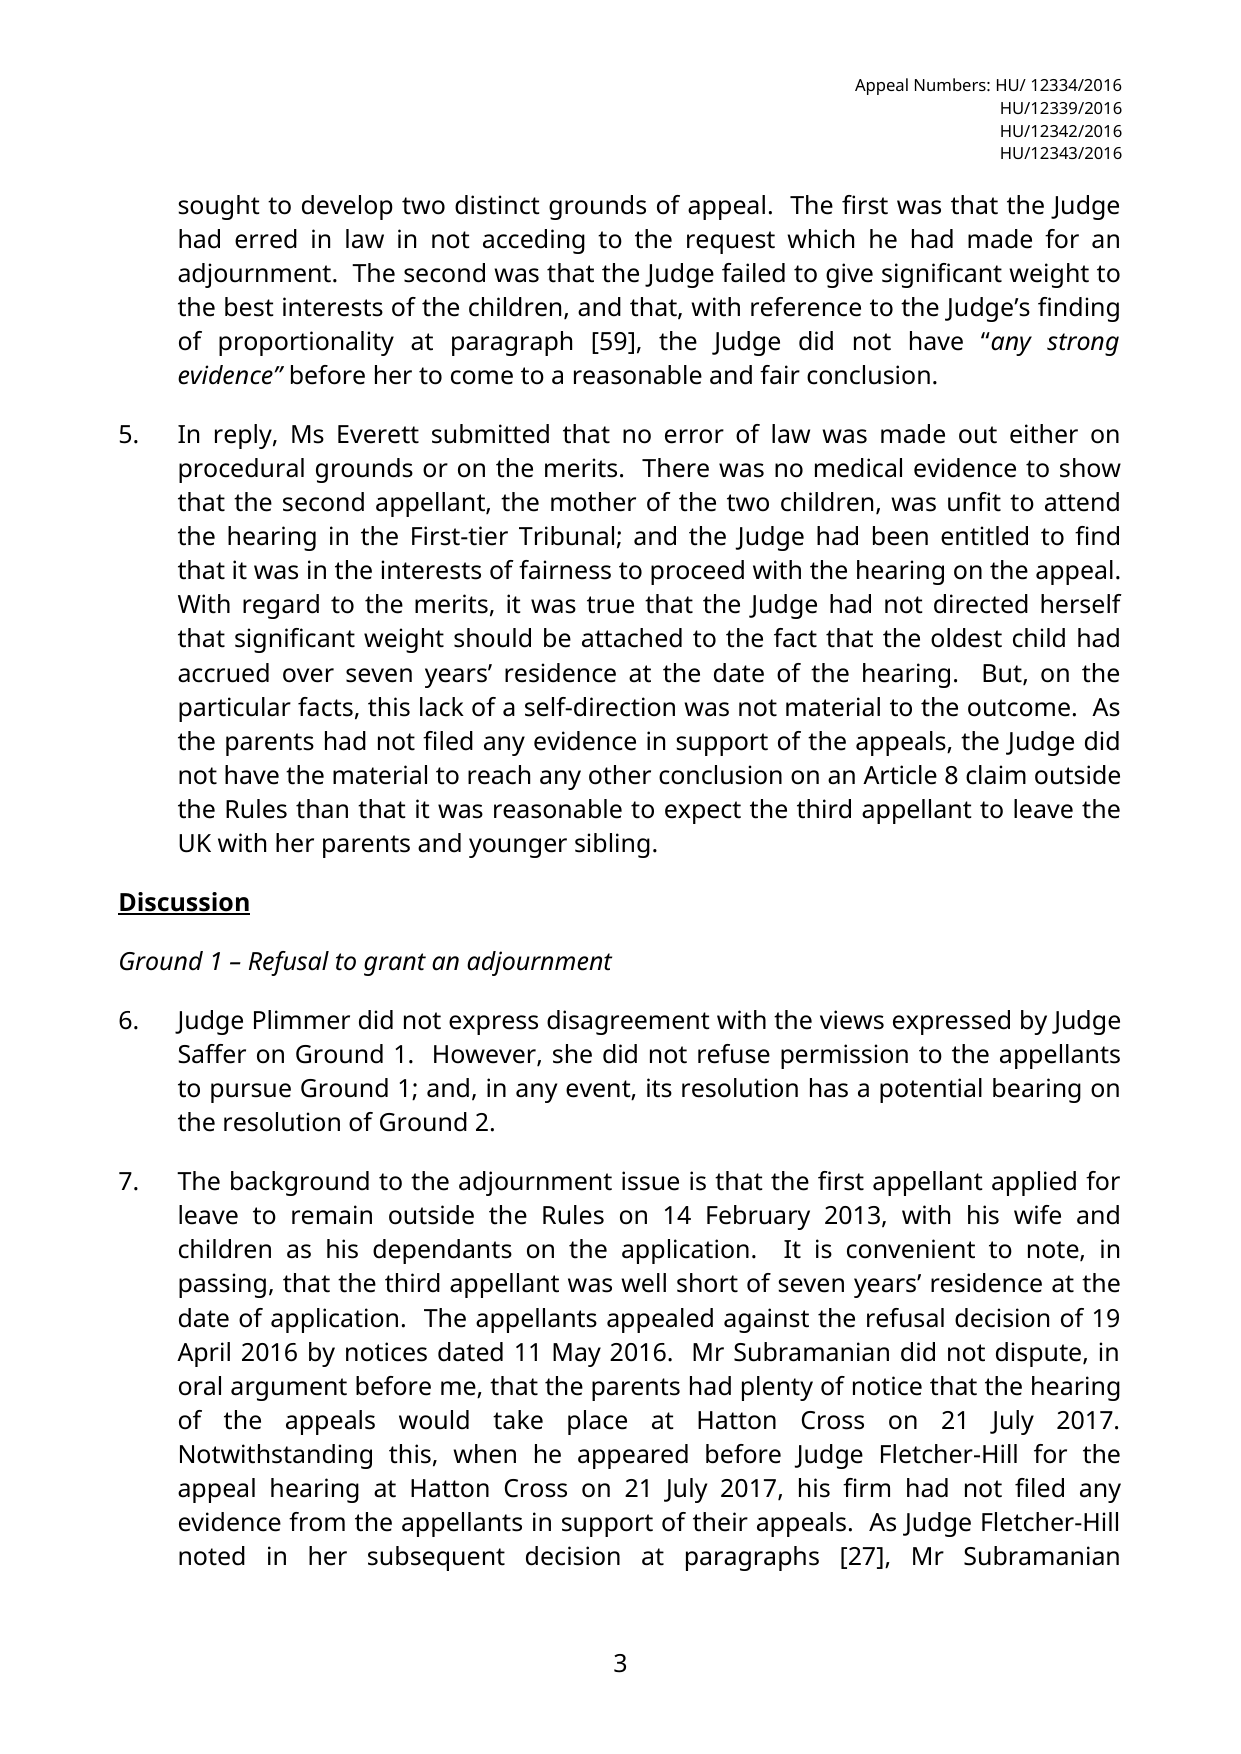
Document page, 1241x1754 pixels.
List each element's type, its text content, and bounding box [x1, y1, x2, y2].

list Judge Plimmer did not express disagreement with the views expressed by Judge Saffer on Ground 1. However, she did not refuse permission to the appellants to pursue Ground 1; and, in any event, its resolution has a potential bearing on the resolution of Ground 2. [118, 1003, 1122, 1139]
text Discussion [118, 884, 1122, 919]
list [118, 1164, 1122, 1573]
text Ground 1 – Refusal to grant an adjournment [118, 944, 1122, 978]
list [118, 187, 1122, 392]
list In reply, Ms Everett submitted that no error of law was made out either on procedural grounds or on the merits. There was no medical evidence to show that the second appellant, the mother of the two children, was unfit to attend the hearing in the First-tier Tribunal; and the Judge had been entitled to find that it was in the interests of fairness to proceed with the hearing on the appeal. With regard to the merits, it was true that the Judge had not directed herself that significant weight should be attached to the fact that the oldest child had accrued over seven years’ residence at the date of the hearing. But, on the particular facts, this lack of a self-direction was not material to the outcome. As the parents had not filed any evidence in support of the appeals, the Judge did not have the material to reach any other conclusion on an Article 8 claim outside the Rules than that it was reasonable to expect the third appellant to leave the UK with her parents and younger sibling. [118, 417, 1122, 859]
